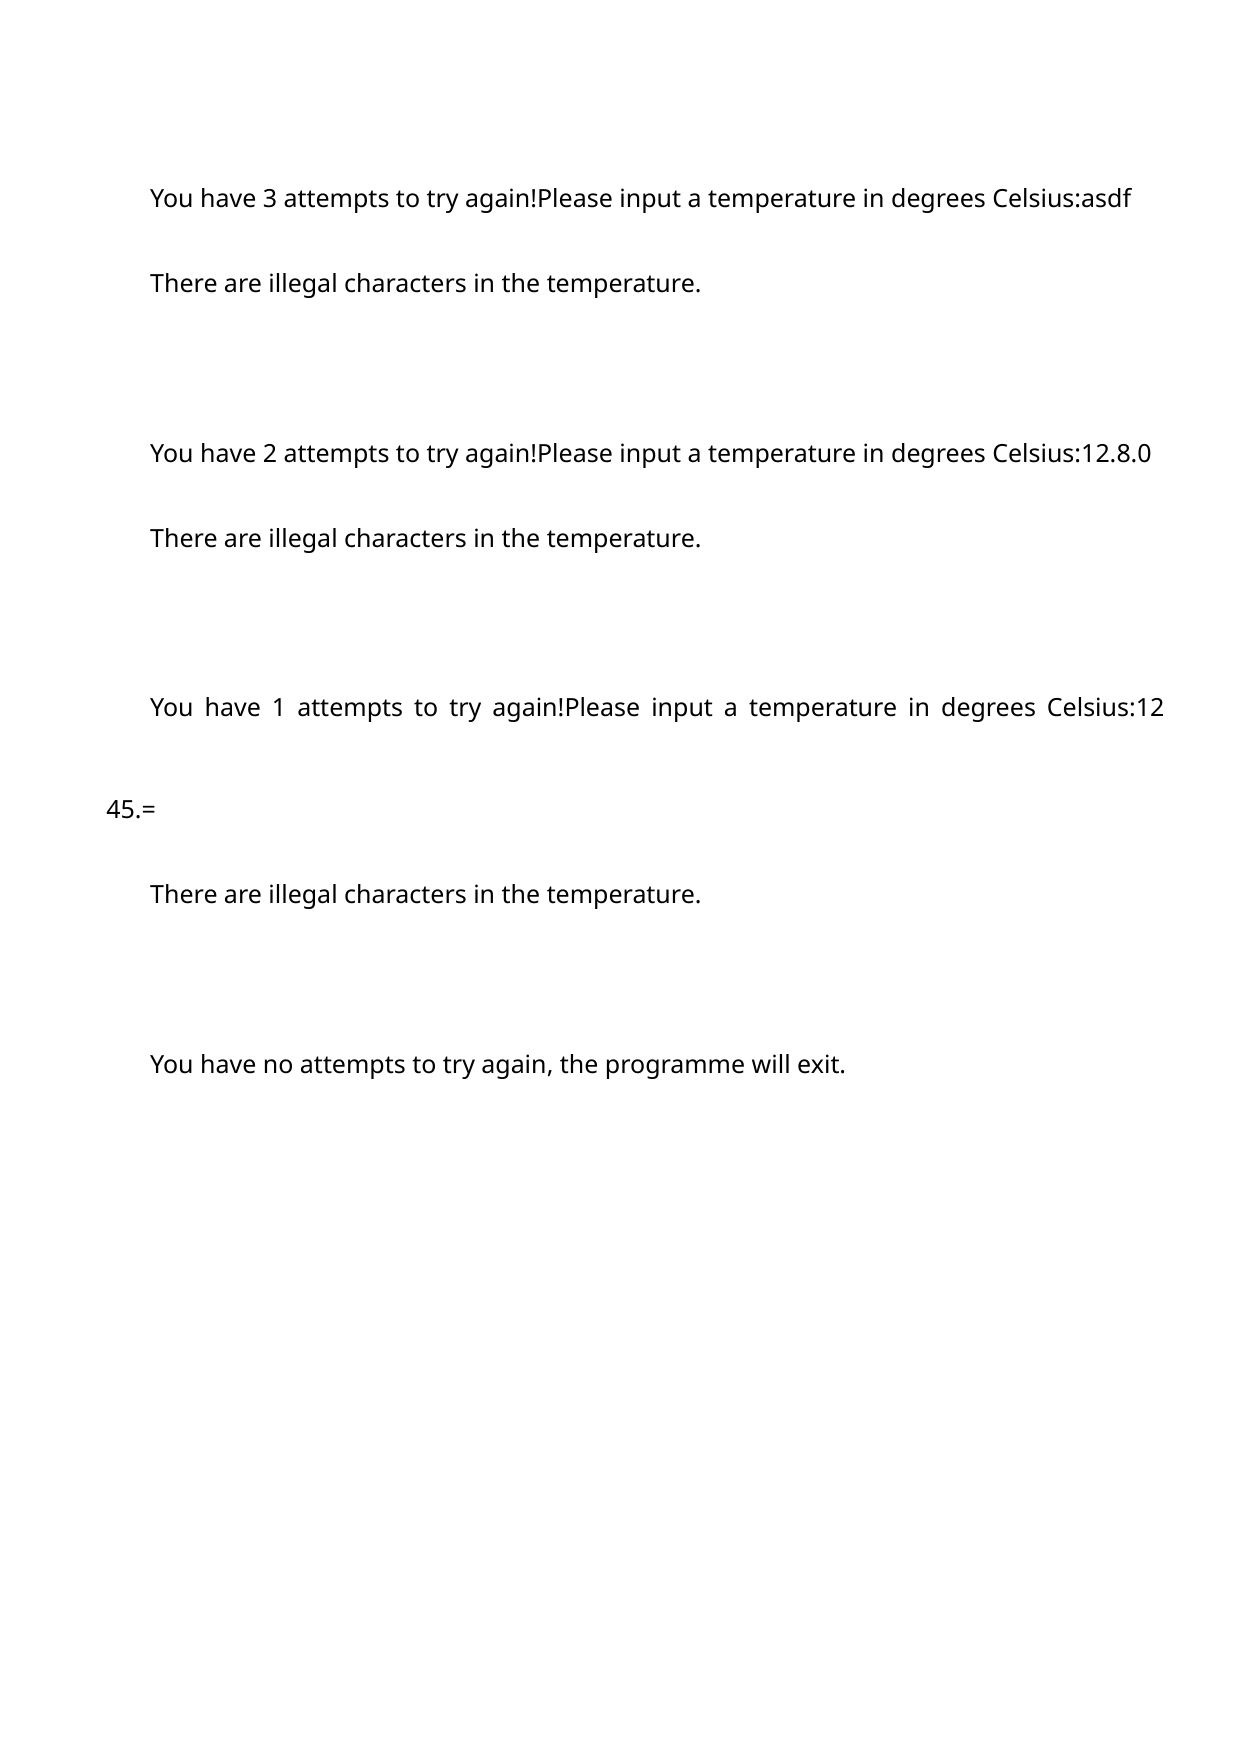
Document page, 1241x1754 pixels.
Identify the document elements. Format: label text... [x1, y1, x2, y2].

text There are illegal characters in the temperature. [106, 860, 1165, 928]
text You have 3 attempts to try again!Please input a temperature in degrees Celsius:asdf [106, 164, 1165, 232]
text There are illegal characters in the temperature. [106, 249, 1165, 317]
text You have 2 attempts to try again!Please input a temperature in degrees Celsius:12.8.0 [106, 418, 1165, 486]
text You have 1 attempts to try again!Please input a temperature in degrees Celsius:12 45.= [106, 673, 1165, 843]
text There are illegal characters in the temperature. [106, 503, 1165, 571]
list You have no attempts to try again, the programme will exit. [150, 1030, 1165, 1098]
